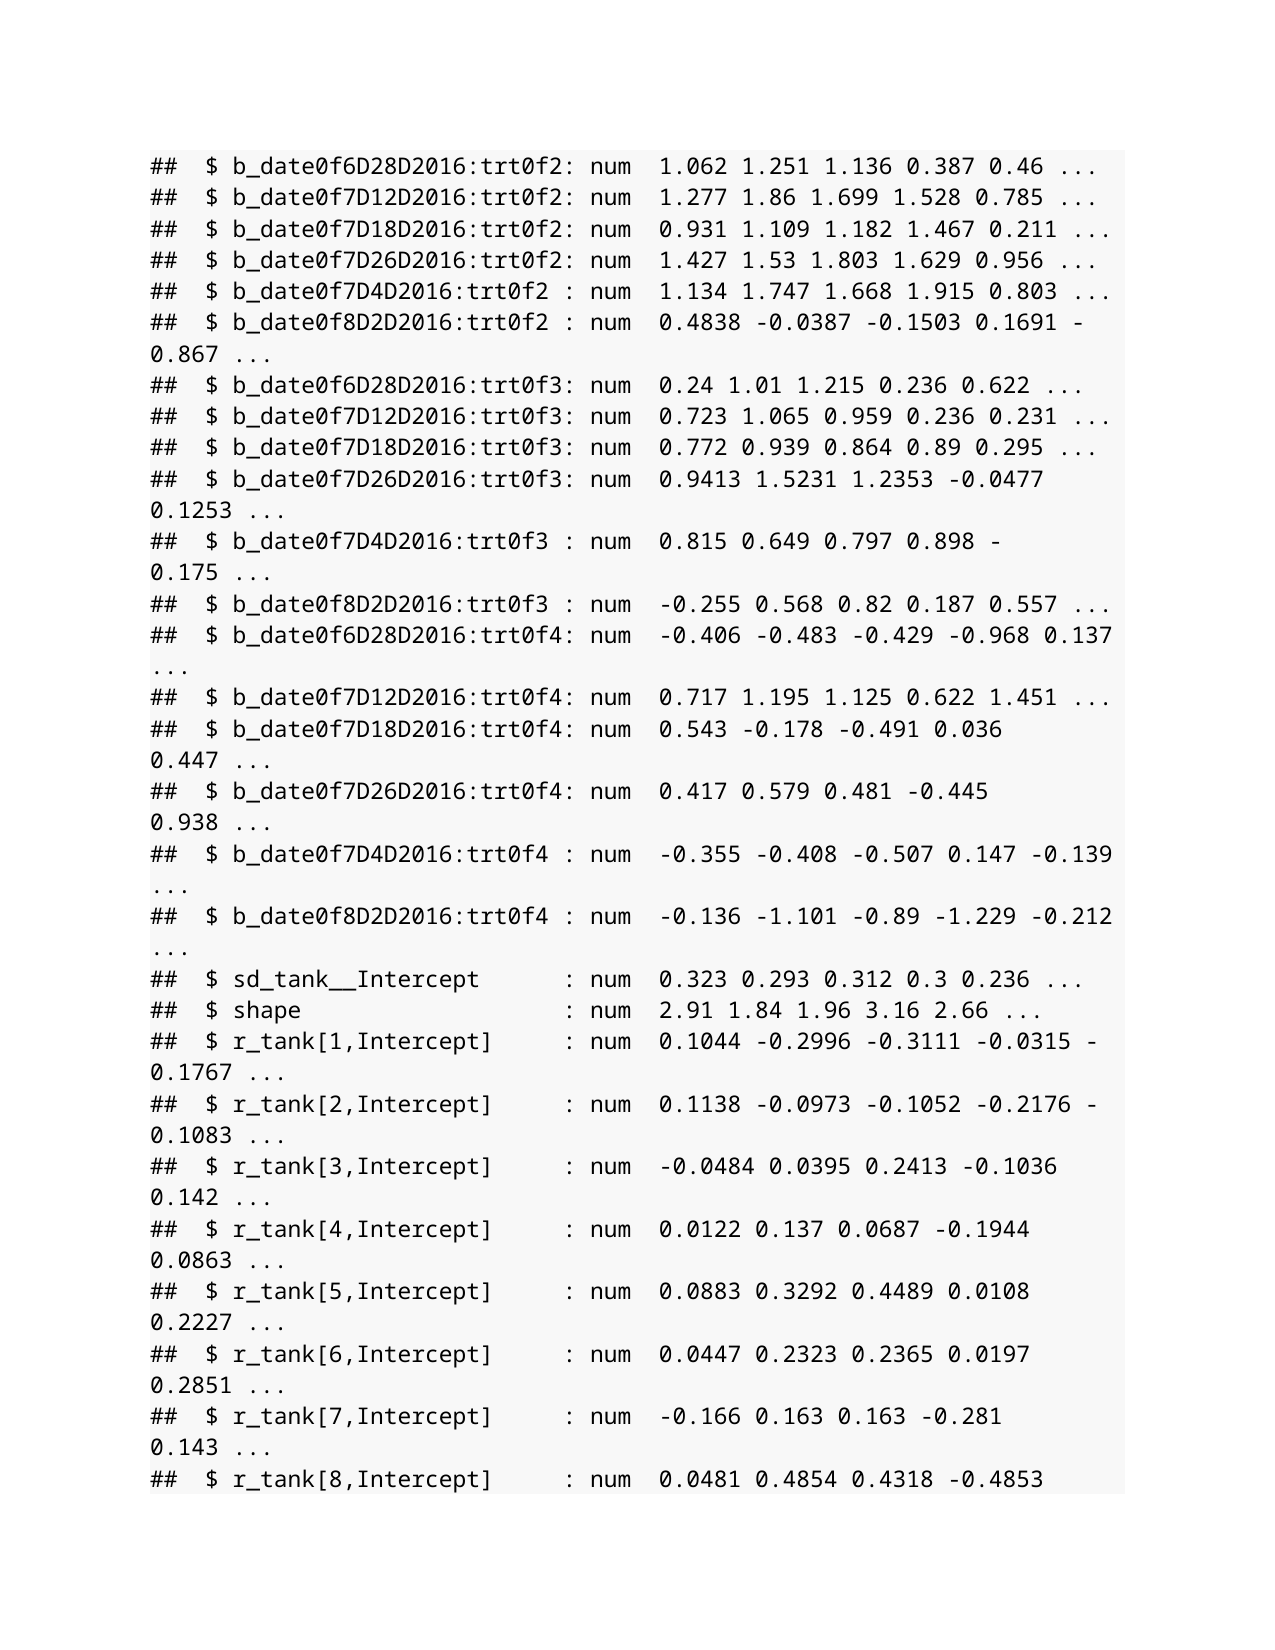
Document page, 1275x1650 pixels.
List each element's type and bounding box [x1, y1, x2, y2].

text [150, 150, 1125, 1494]
